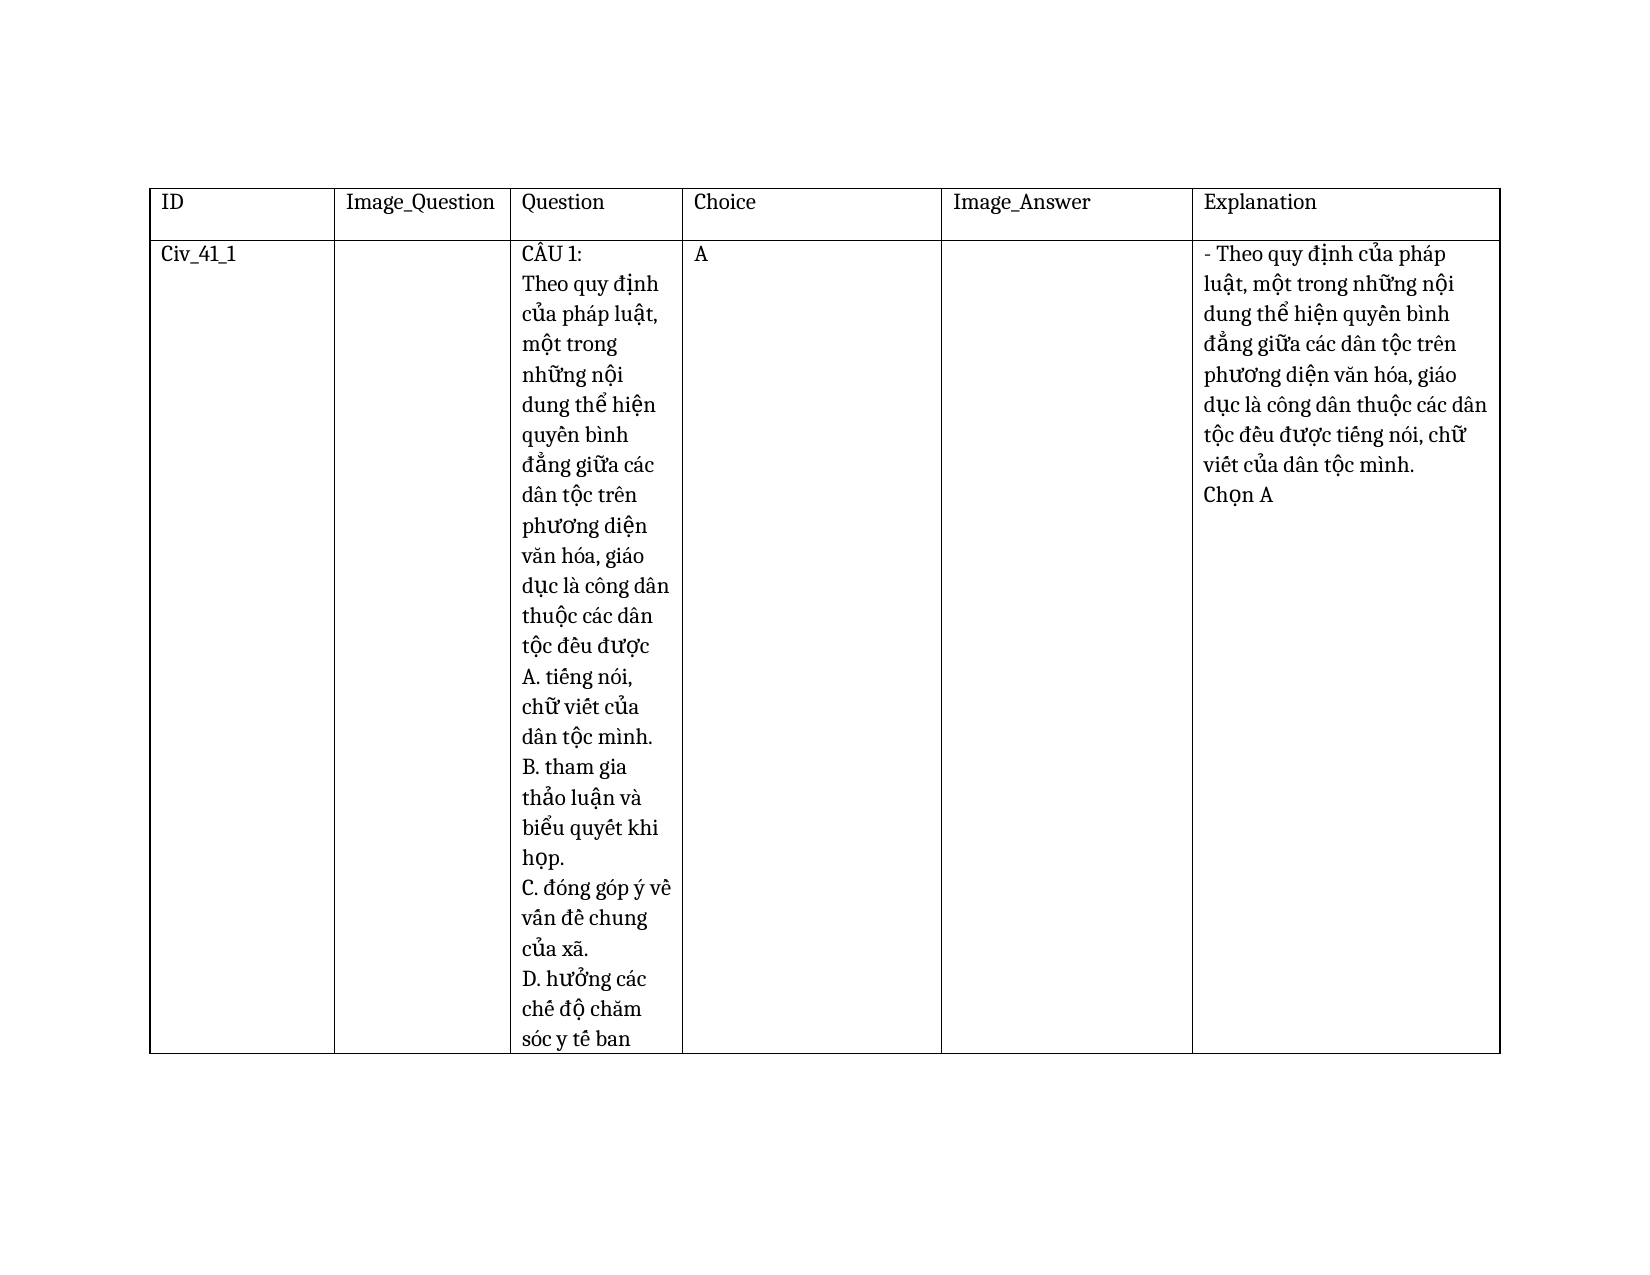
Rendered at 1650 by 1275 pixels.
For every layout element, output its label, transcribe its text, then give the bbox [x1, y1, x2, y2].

table_cell Civ_41_1 [151, 241, 334, 1052]
table_header Question [511, 189, 682, 239]
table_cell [511, 241, 682, 1052]
table_cell [942, 241, 1192, 1052]
table_header Image_Answer [942, 189, 1192, 239]
table_cell A [683, 241, 941, 1052]
table_header Image_Question [335, 189, 510, 239]
table_header Explanation [1193, 189, 1499, 239]
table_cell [1193, 241, 1499, 1052]
table_header Choice [683, 189, 941, 239]
table_cell [335, 241, 510, 1052]
table_header ID [151, 189, 334, 239]
